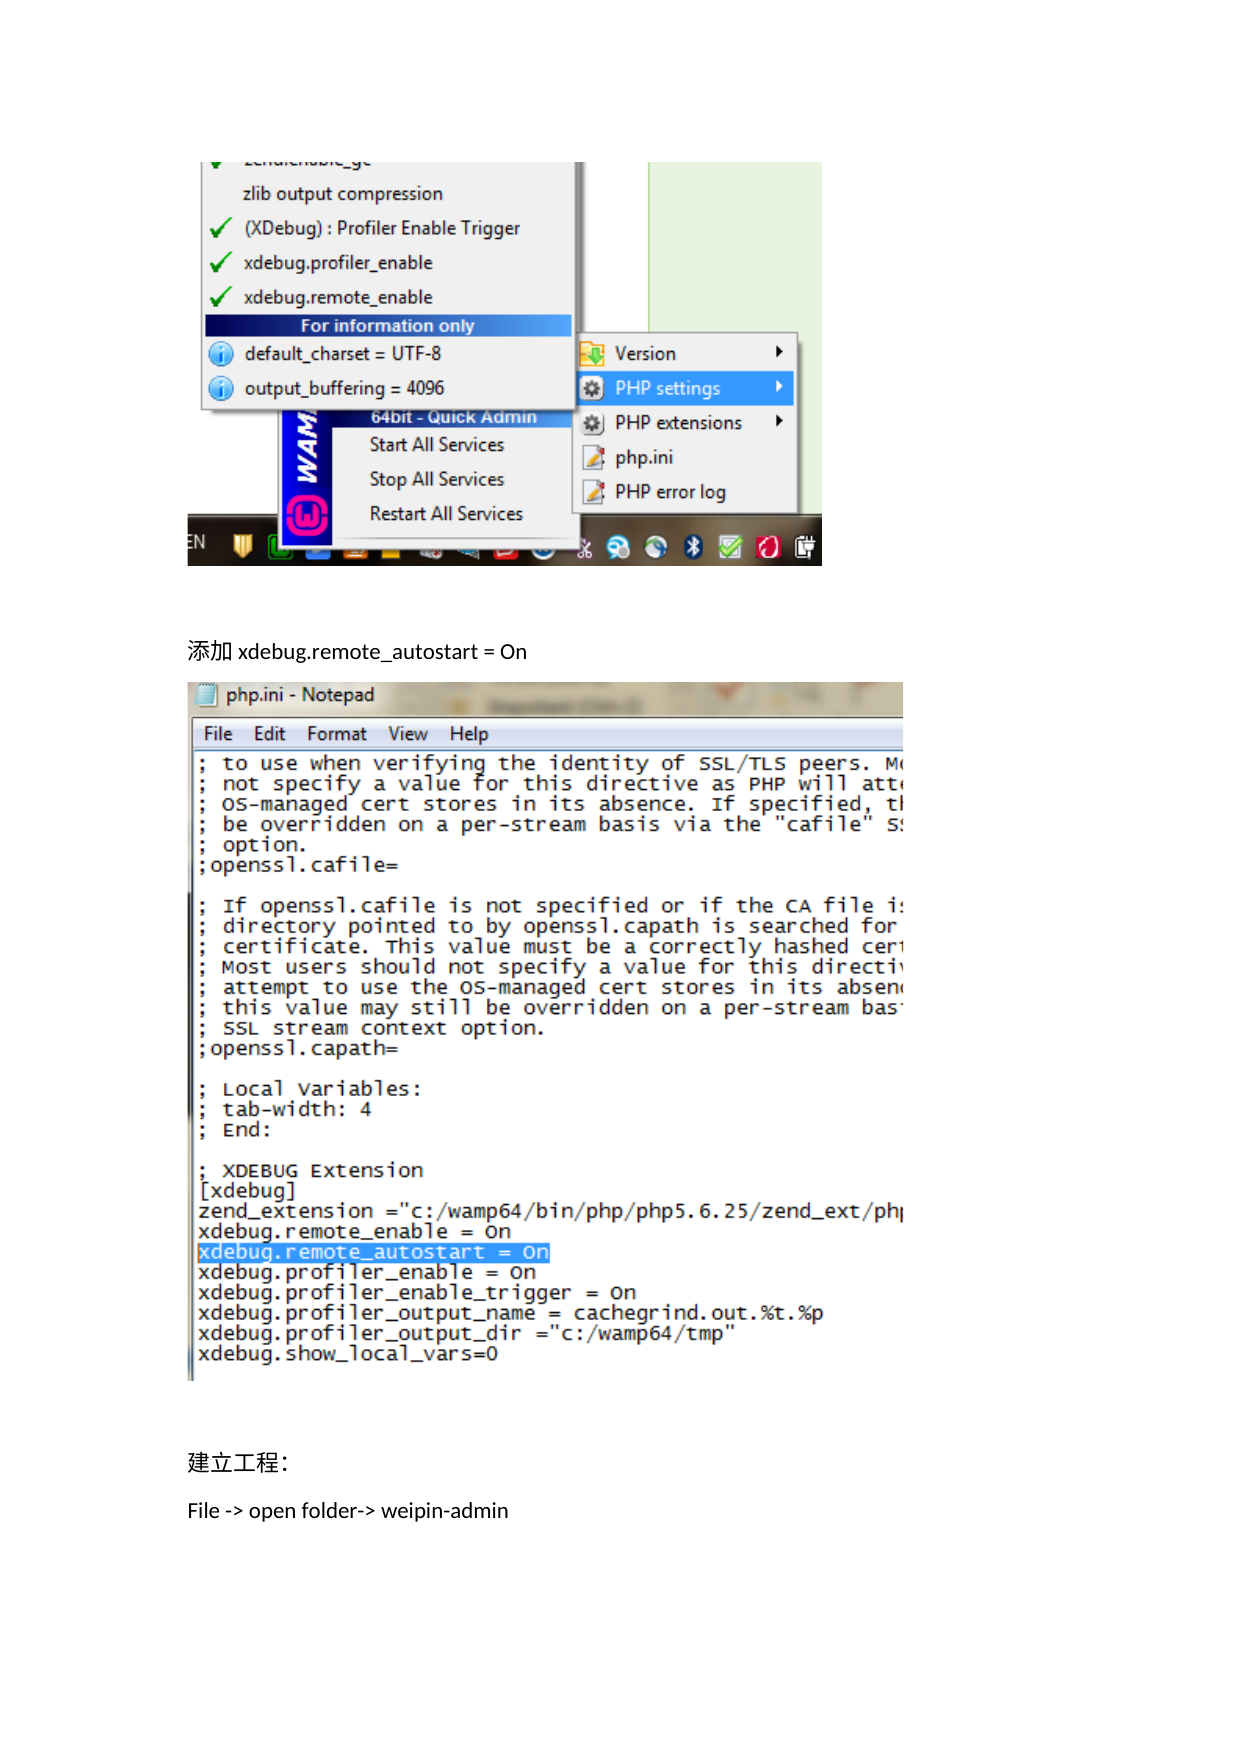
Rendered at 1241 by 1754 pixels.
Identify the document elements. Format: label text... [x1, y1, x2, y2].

picture [187, 162, 822, 566]
picture [187, 682, 904, 1381]
text 添加xdebug.remote_autostart = On [187, 617, 1053, 682]
text 建立工程： [187, 1429, 1053, 1494]
text File -> open folder-> weipin-admin [187, 1494, 1053, 1527]
